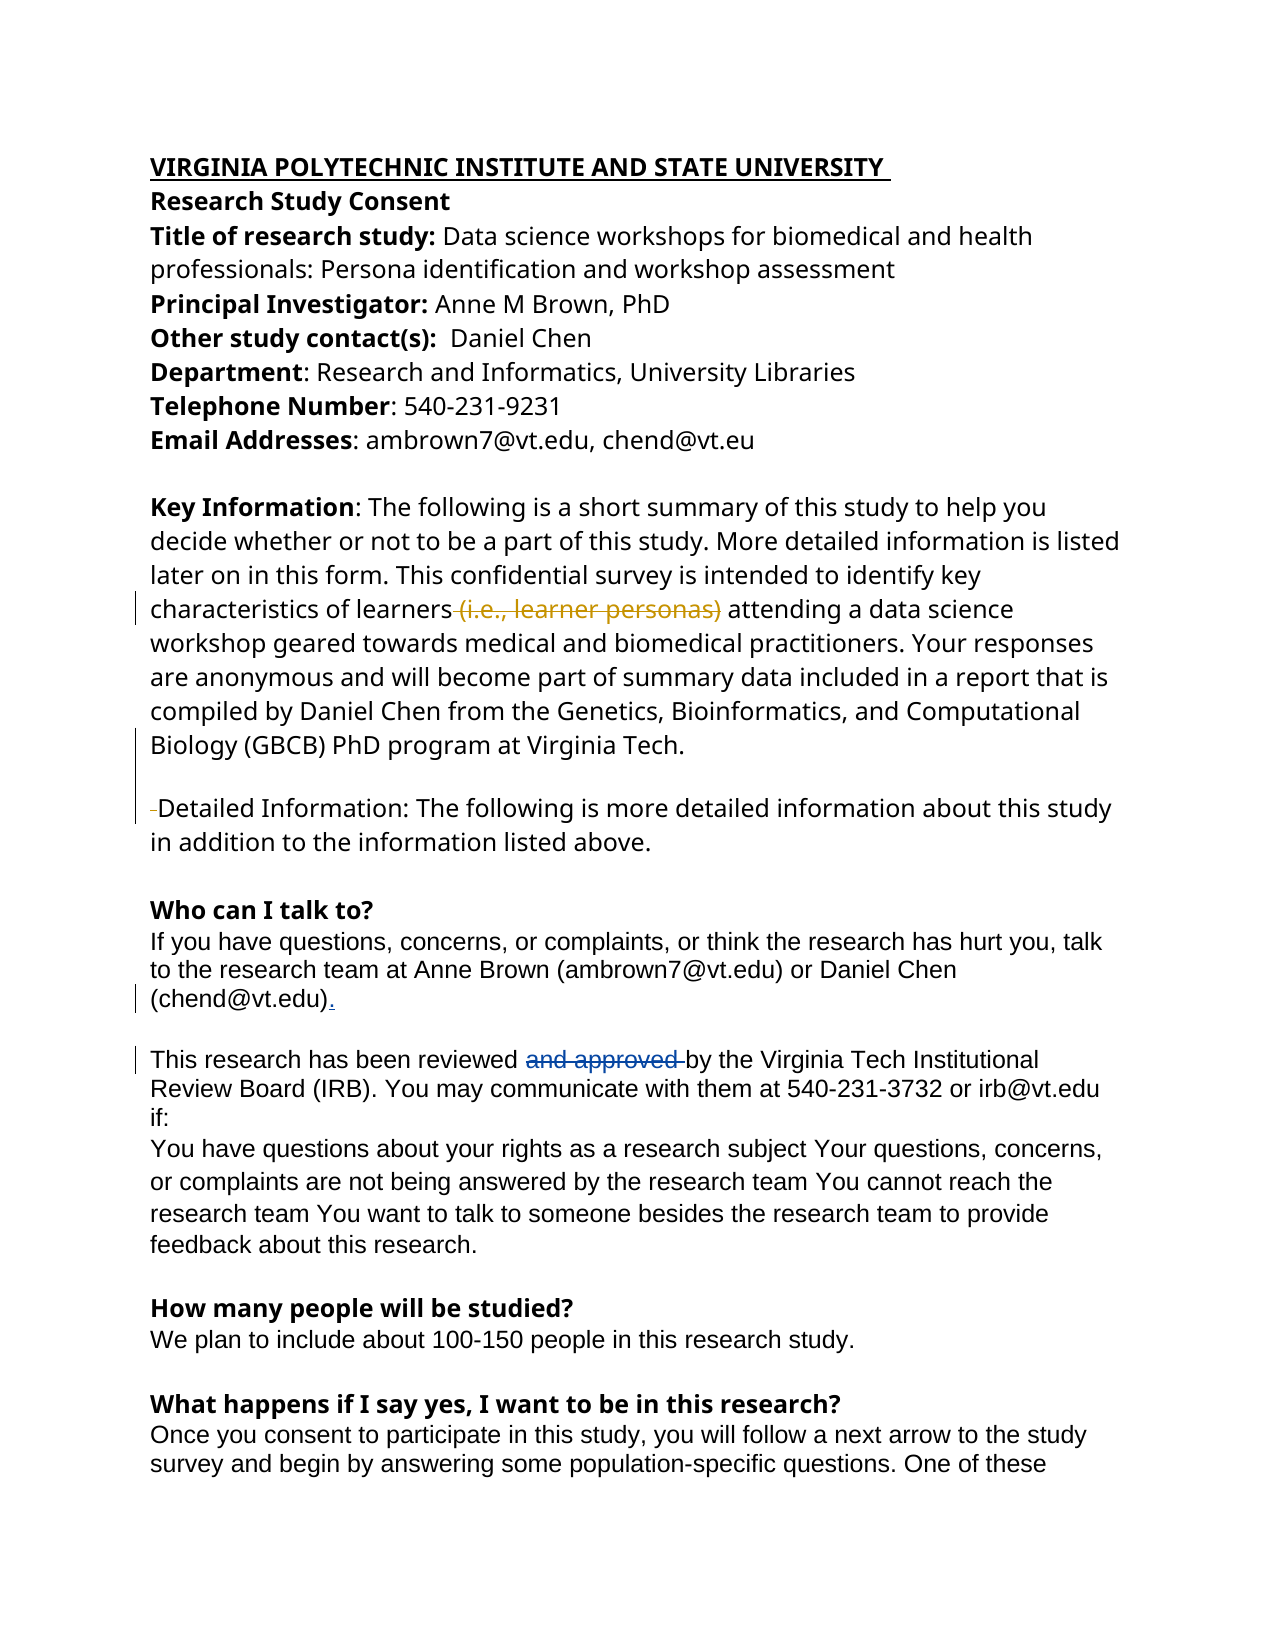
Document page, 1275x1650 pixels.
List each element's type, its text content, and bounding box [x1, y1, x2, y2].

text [150, 1386, 1125, 1478]
text Key Information: The following is a short summary of this study to help you decide whether or not to be a part of this study. More detailed information is listed later on in this form. This confidential survey is intended to identify key characteristics of learners attending a data science workshop geared towards medical and biomedical practitioners. Your responses are anonymous and will become part of summary data included in a report that is compiled by Daniel Chen from the Genetics, Bioinformatics, and Computational Biology (GBCB) PhD program at Virginia Tech. [150, 489, 1125, 762]
text VIRGINIA POLYTECHNIC INSTITUTE AND STATE UNIVERSITY Research Study Consent Title of research study: Data science workshops for biomedical and health professionals: Persona identification and workshop assessment Principal Investigator: Anne M Brown, PhD Other study contact(s): Daniel Chen Department: Research and Informatics, University Libraries Telephone Number: 540-231-9231 Email Addresses: ambrown7@vt.edu, chend@vt.eu [150, 150, 1125, 457]
text How many people will be studied? We plan to include about 100-150 people in this research study. [150, 1291, 1125, 1354]
text Detailed Information: The following is more detailed information about this study in addition to the information listed above. Who can I talk to? If you have questions, concerns, or complaints, or think the research has hurt you, talk to the research team at Anne Brown (ambrown7@vt.edu) or Daniel Chen (chend@vt.edu) [150, 790, 1125, 1013]
text This research has been reviewed by the Virginia Tech Institutional Review Board (IRB). You may communicate with them at 540-231-3732 or irb@vt.edu if: [150, 1046, 1125, 1132]
text You have questions about your rights as a research subject Your questions, concerns, or complaints are not being answered by the research team You cannot reach the research team You want to talk to someone besides the research team to provide feedback about this research. [150, 1132, 1125, 1258]
